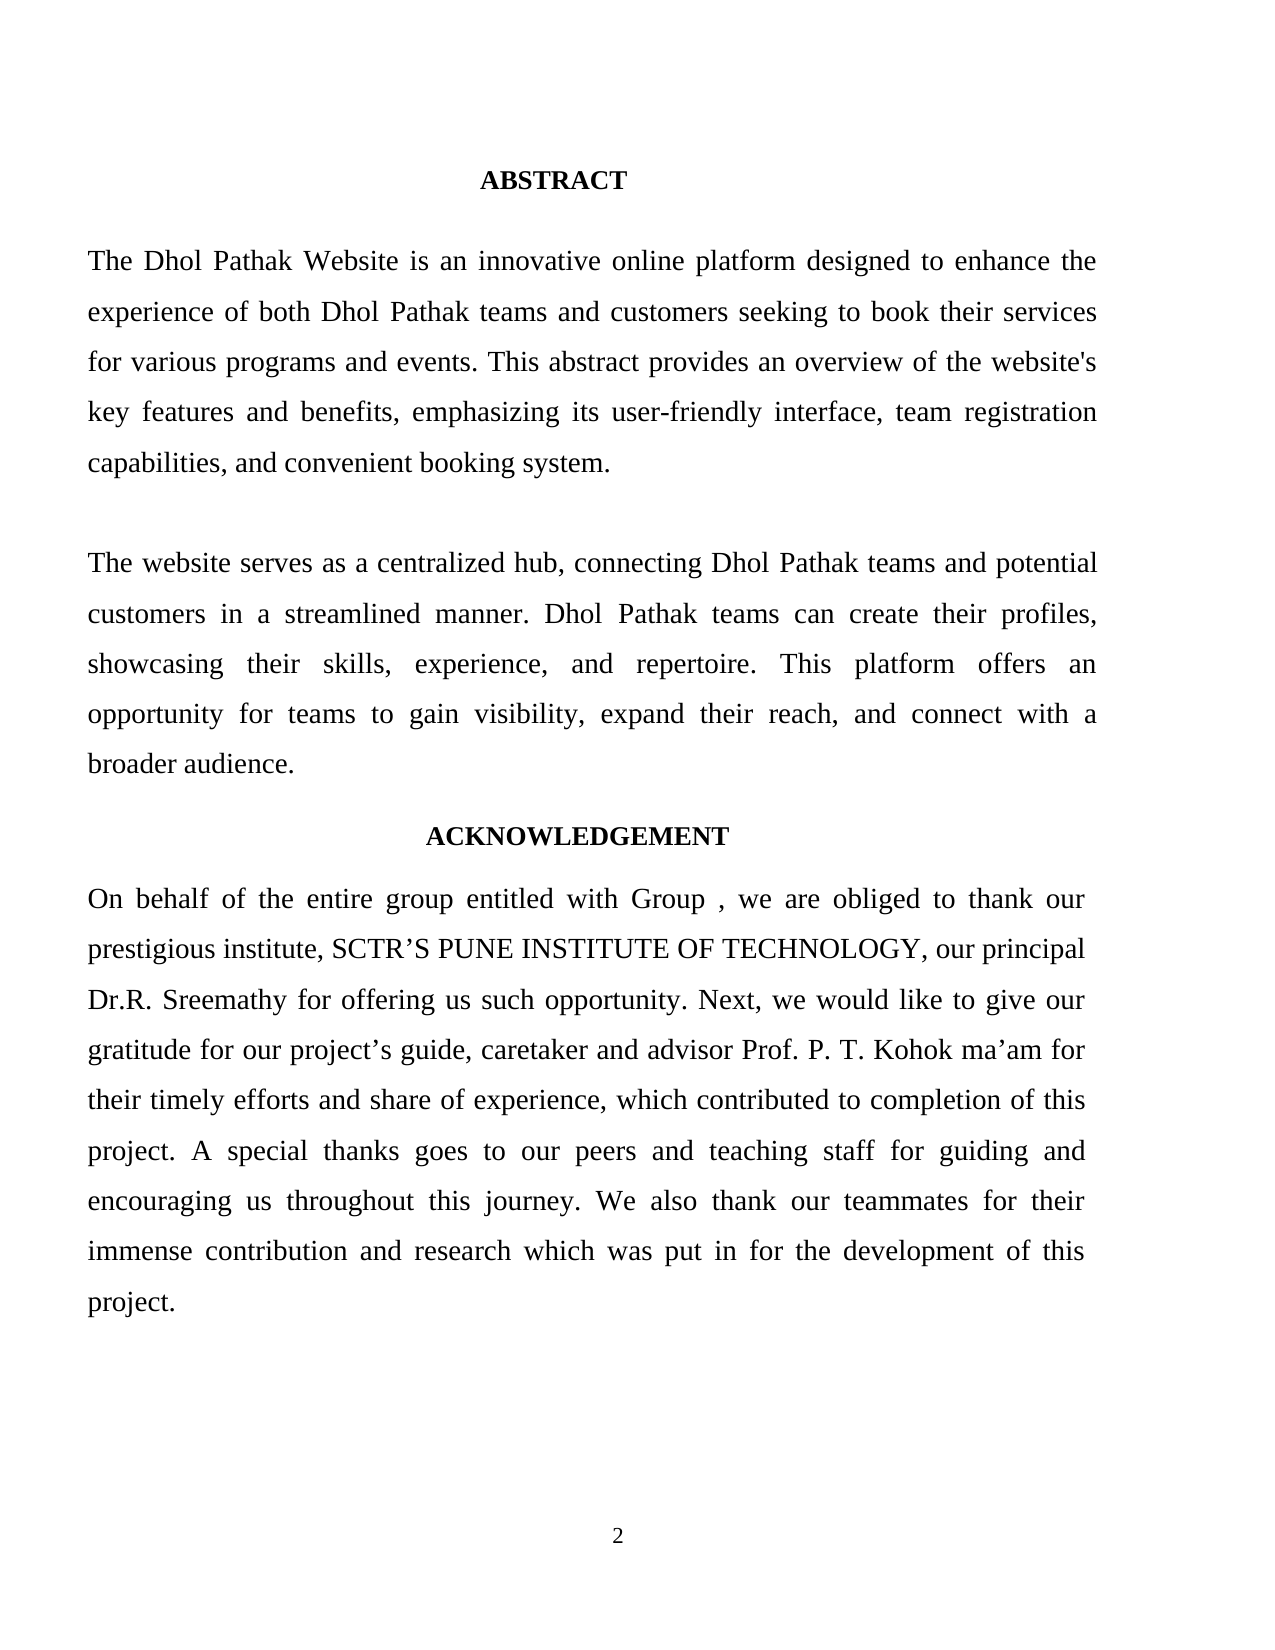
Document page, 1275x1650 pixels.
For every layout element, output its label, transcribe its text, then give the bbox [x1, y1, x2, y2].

text On behalf of the entire group entitled with Group , we are obliged to thank our prestigious institute, SCTR’S PUNE INSTITUTE OF TECHNOLOGY, our principal Dr.R. Sreemathy for offering us such opportunity. Next, we would like to give our gratitude for our project’s guide, caretaker and advisor Prof. P. T. Kohok ma’am for their timely efforts and share of experience, which contributed to completion of this project. A special thanks goes to our peers and teaching staff for guiding and encouraging us throughout this journey. We also thank our teammates for their immense contribution and research which was put in for the development of this project. [87, 881, 1086, 1317]
subtitle ABSTRACT [344, 164, 891, 196]
subtitle ACKNOWLEDGEMENT [344, 820, 891, 851]
text The website serves as a centralized hub, connecting Dhol Pathak teams and potential customers in a streamlined manner. Dhol Pathak teams can create their profiles, showcasing their skills, experience, and repertoire. This platform offers an opportunity for teams to gain visibility, expand their reach, and connect with a broader audience. [87, 545, 1098, 780]
text The Dhol Pathak Website is an innovative online platform designed to enhance the experience of both Dhol Pathak teams and customers seeking to book their services for various programs and events. This abstract provides an overview of the website's key features and benefits, emphasizing its user-friendly interface, team registration capabilities, and convenient booking system. [87, 243, 1098, 478]
